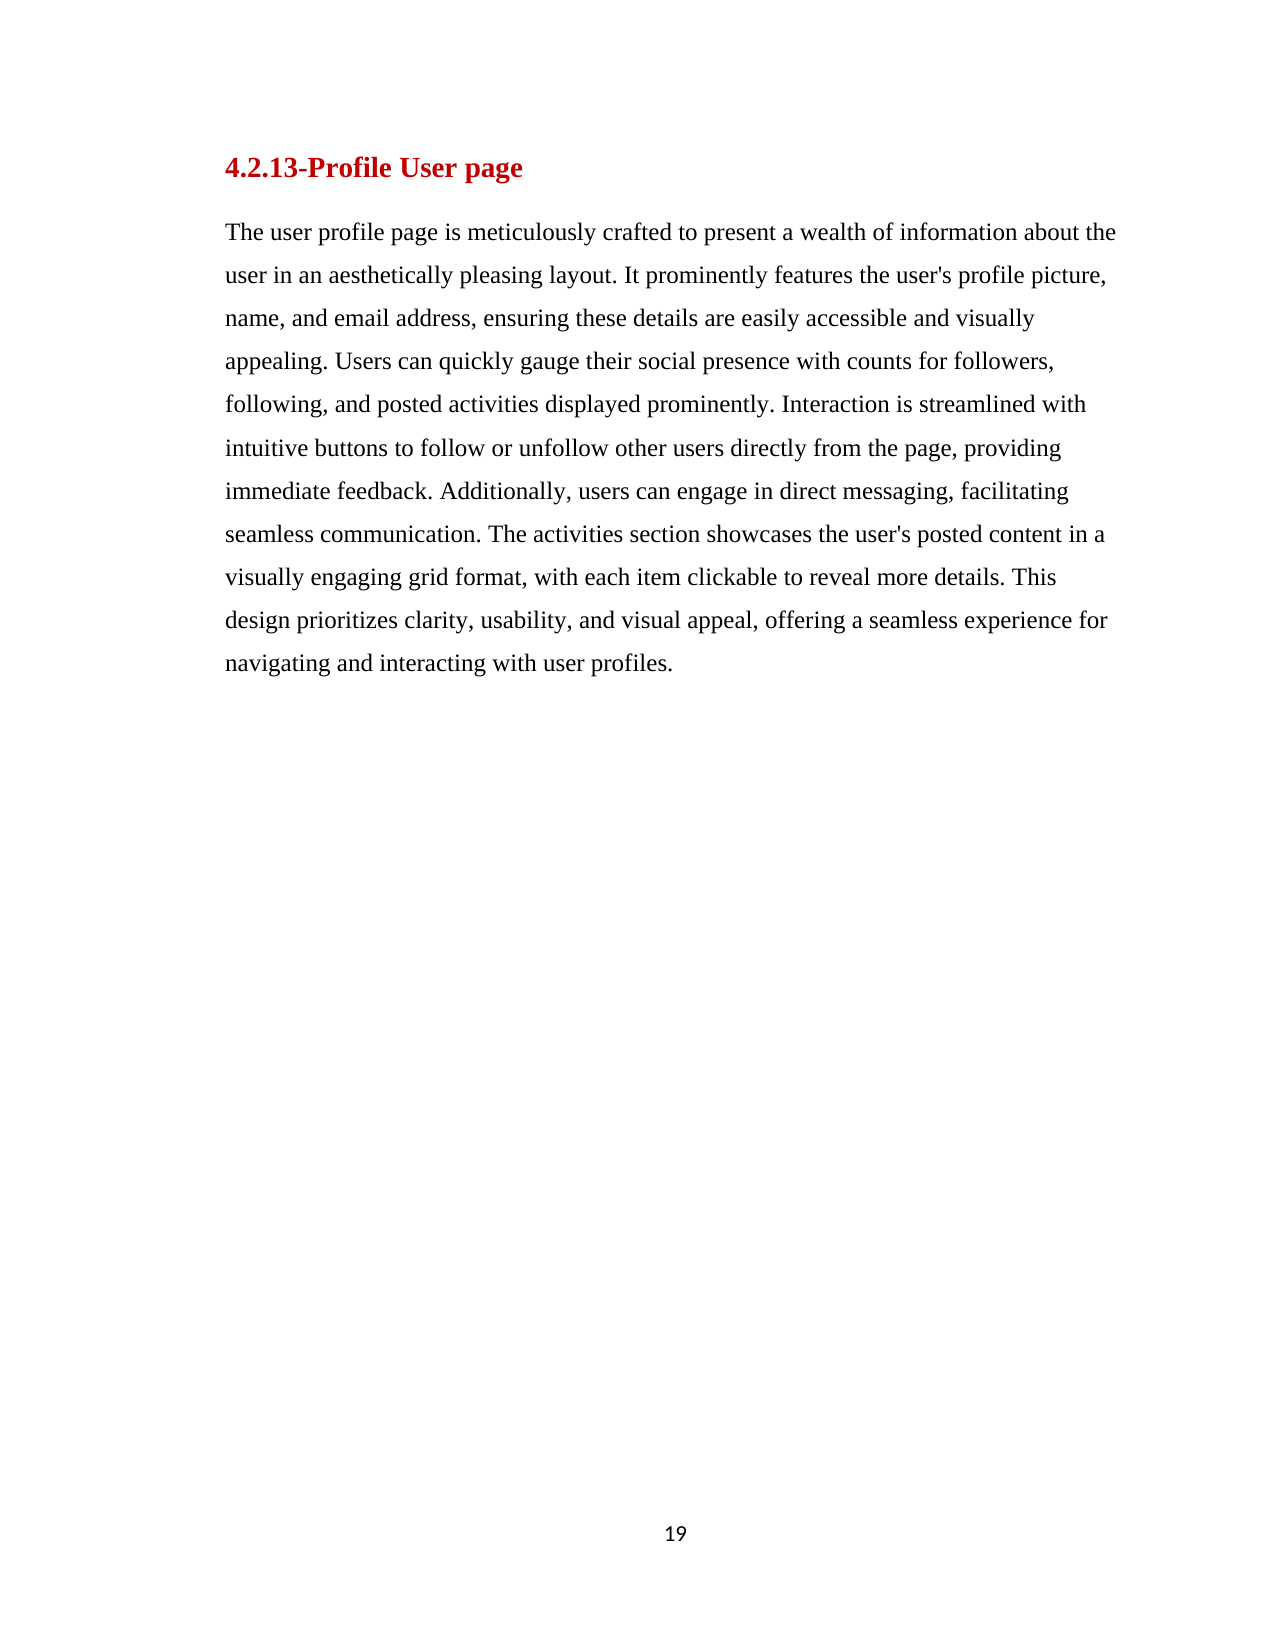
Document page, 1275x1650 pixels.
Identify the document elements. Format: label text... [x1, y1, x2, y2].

text The user profile page is meticulously crafted to present a wealth of information about the user in an aesthetically pleasing layout. It prominently features the user's profile picture, name, and email address, ensuring these details are easily accessible and visually appealing. Users can quickly gauge their social presence with counts for followers, following, and posted activities displayed prominently. Interaction is streamlined with intuitive buttons to follow or unfollow other users directly from the page, providing immediate feedback. Additionally, users can engage in direct messaging, facilitating seamless communication. The activities section showcases the user's posted content in a visually engaging grid format, with each item clickable to reveal more details. This design prioritizes clarity, usability, and visual appeal, offering a seamless experience for navigating and interacting with user profiles. [225, 217, 1125, 677]
text 4.2.13-Profile User page [225, 150, 1125, 183]
